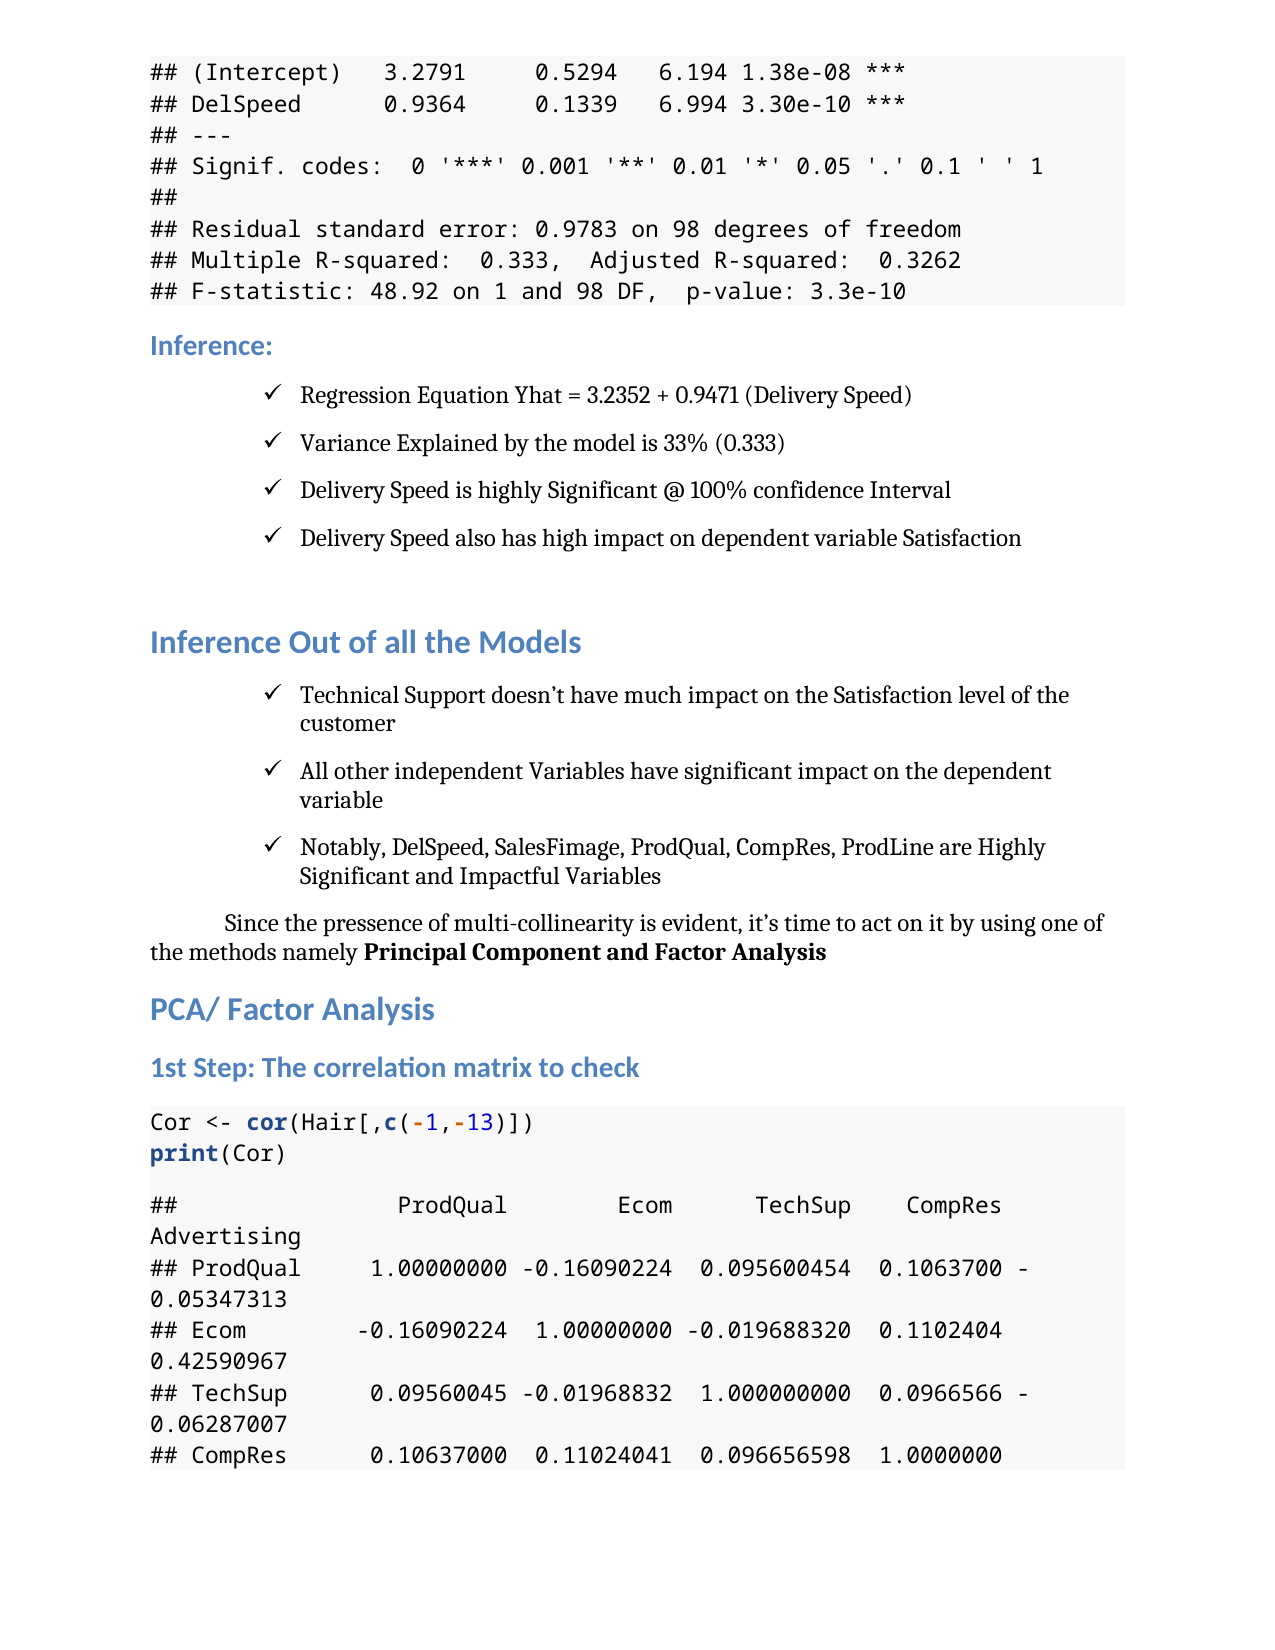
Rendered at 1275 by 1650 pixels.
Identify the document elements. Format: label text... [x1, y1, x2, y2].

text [150, 1189, 1125, 1470]
list Notably, DelSpeed, SalesFimage, ProdQual, CompRes, ProdLine are Highly Significant and Impactful Variables [262, 833, 1125, 891]
list Delivery Speed also has high impact on dependent variable Satisfaction [262, 524, 1125, 553]
subtitle Inference: [150, 327, 1125, 363]
subtitle PCA/ Factor Analysis [150, 988, 1125, 1028]
text Since the pressence of multi-collinearity is evident, it’s time to act on it by using one of the methods namely Principal Component and Factor Analysis [150, 909, 1125, 967]
text Cor <- cor(Hair[,c(-1,-13)]) print(Cor) [287, 1106, 1125, 1168]
list Delivery Speed is highly Significant @ 100% confidence Interval [262, 476, 1125, 505]
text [150, 56, 1125, 306]
list Technical Support doesn’t have much impact on the Satisfaction level of the customer [262, 681, 1125, 738]
list All other independent Variables have significant impact on the dependent variable [262, 757, 1125, 814]
subtitle Inference Out of all the Models [150, 621, 1125, 662]
subtitle 1st Step: The correlation matrix to check [150, 1049, 1125, 1085]
list Regression Equation Yhat = 3.2352 + 0.9471 (Delivery Speed) [262, 381, 1125, 410]
list Variance Explained by the model is 33% (0.333) [262, 429, 1125, 458]
